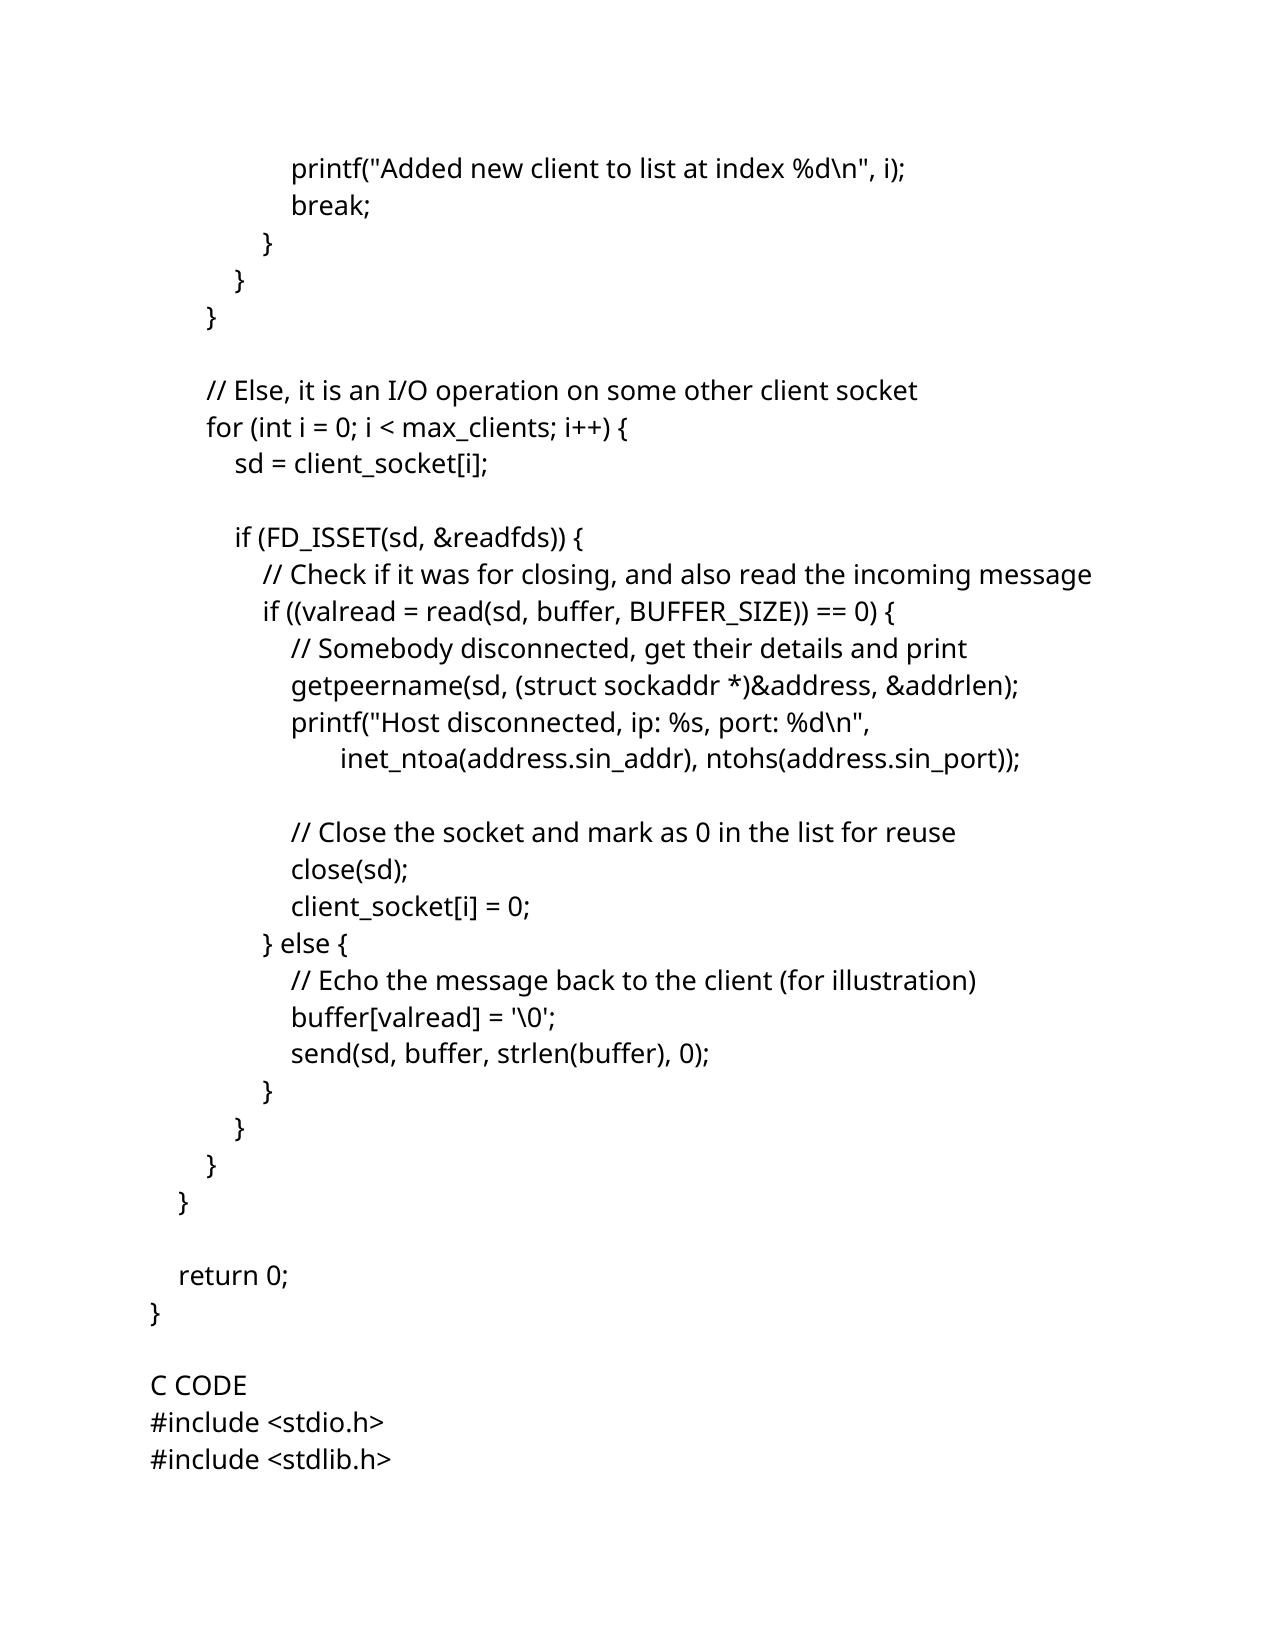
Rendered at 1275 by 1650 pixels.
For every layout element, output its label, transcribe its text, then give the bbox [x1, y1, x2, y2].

text } [150, 1146, 1125, 1182]
text // Echo the message back to the client (for illustration) [150, 961, 1125, 998]
text return 0; [150, 1256, 1125, 1293]
text } [150, 1072, 1125, 1109]
text buffer[valread] = '\0'; [150, 998, 1125, 1035]
text } [150, 1293, 1125, 1330]
text #include <stdio.h> [150, 1404, 1125, 1441]
text } [150, 261, 1125, 297]
text inet_ntoa(address.sin_addr), ntohs(address.sin_port)); [150, 740, 1125, 777]
text // Else, it is an I/O operation on some other client socket [150, 371, 1125, 408]
text client_socket[i] = 0; [150, 887, 1125, 924]
text printf("Added new client to list at index %d\n", i); [150, 150, 1125, 187]
text close(sd); [150, 851, 1125, 887]
text if ((valread = read(sd, buffer, BUFFER_SIZE)) == 0) { [150, 592, 1125, 629]
text } [150, 1182, 1125, 1219]
text C CODE [150, 1367, 1125, 1404]
text break; [150, 187, 1125, 224]
text send(sd, buffer, strlen(buffer), 0); [150, 1035, 1125, 1072]
text // Check if it was for closing, and also read the incoming message [150, 556, 1125, 592]
text printf("Host disconnected, ip: %s, port: %d\n", [150, 703, 1125, 740]
text } [150, 297, 1125, 334]
text // Close the socket and mark as 0 in the list for reuse [150, 814, 1125, 851]
text sd = client_socket[i]; [150, 445, 1125, 482]
text for (int i = 0; i < max_clients; i++) { [150, 408, 1125, 445]
text #include <stdlib.h> [150, 1441, 1125, 1477]
text } [150, 224, 1125, 261]
text if (FD_ISSET(sd, &readfds)) { [150, 519, 1125, 556]
text getpeername(sd, (struct sockaddr *)&address, &addrlen); [150, 666, 1125, 703]
text } else { [150, 924, 1125, 961]
text } [150, 1109, 1125, 1146]
text // Somebody disconnected, get their details and print [150, 629, 1125, 666]
